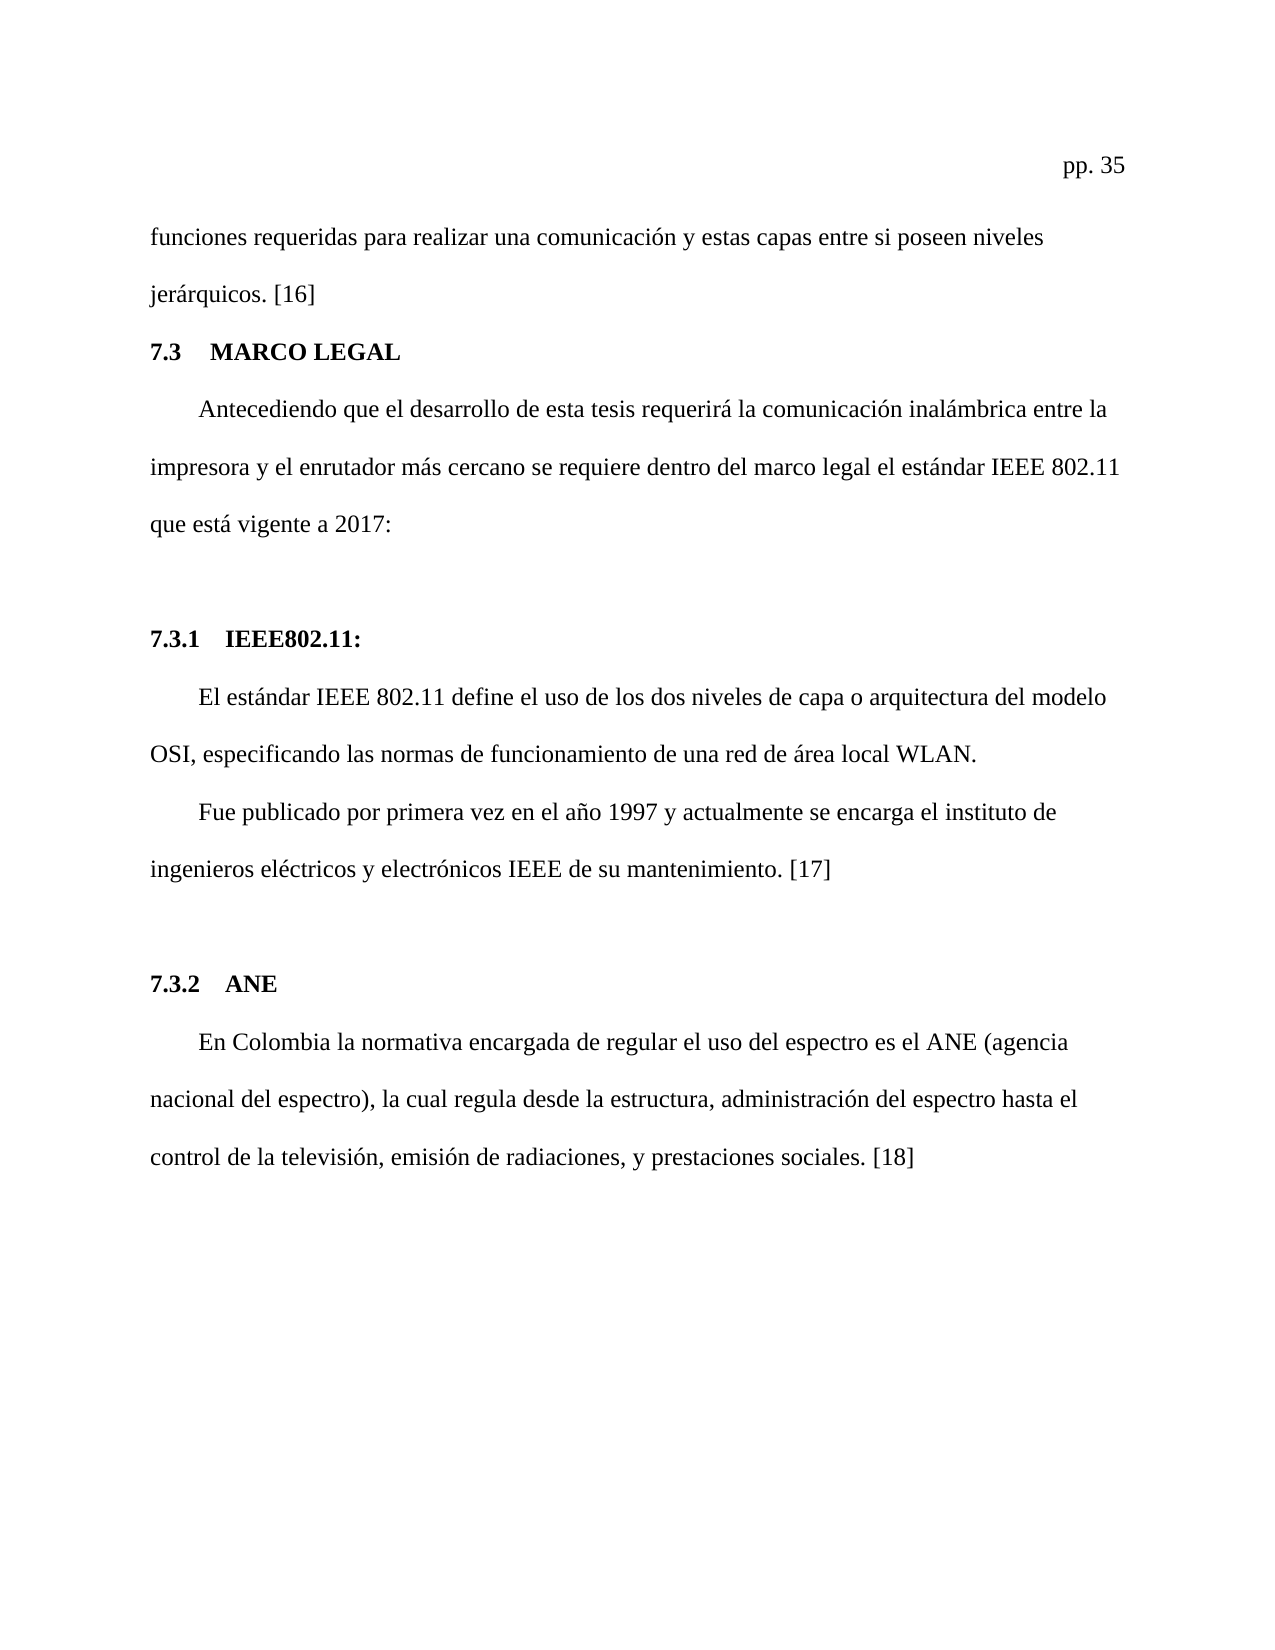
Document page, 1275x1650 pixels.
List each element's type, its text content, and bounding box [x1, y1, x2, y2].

text El estándar IEEE 802.11 define el uso de los dos niveles de capa o arquitectura del modelo OSI, especificando las normas de funcionamiento de una red de área local WLAN. [150, 682, 1125, 768]
text En Colombia la normativa encargada de regular el uso del espectro es el ANE (agencia nacional del espectro), la cual regula desde la estructura, administración del espectro hasta el control de la televisión, emisión de radiaciones, y prestaciones sociales. [150, 1027, 1125, 1171]
subtitle MARCO LEGAL [150, 337, 1125, 366]
text Antecediendo que el desarrollo de esta tesis requerirá la comunicación inalámbrica entre la impresora y el enrutador más cercano se requiere dentro del marco legal el estándar IEEE 802.11 que está vigente a 2017: [150, 394, 1125, 538]
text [150, 222, 1125, 308]
subtitle IEEE802.11: [150, 624, 1125, 653]
subtitle ANE [150, 969, 1125, 998]
text Fue publicado por primera vez en el año 1997 y actualmente se encarga el instituto de ingenieros eléctricos y electrónicos IEEE de su mantenimiento. [150, 797, 1125, 883]
